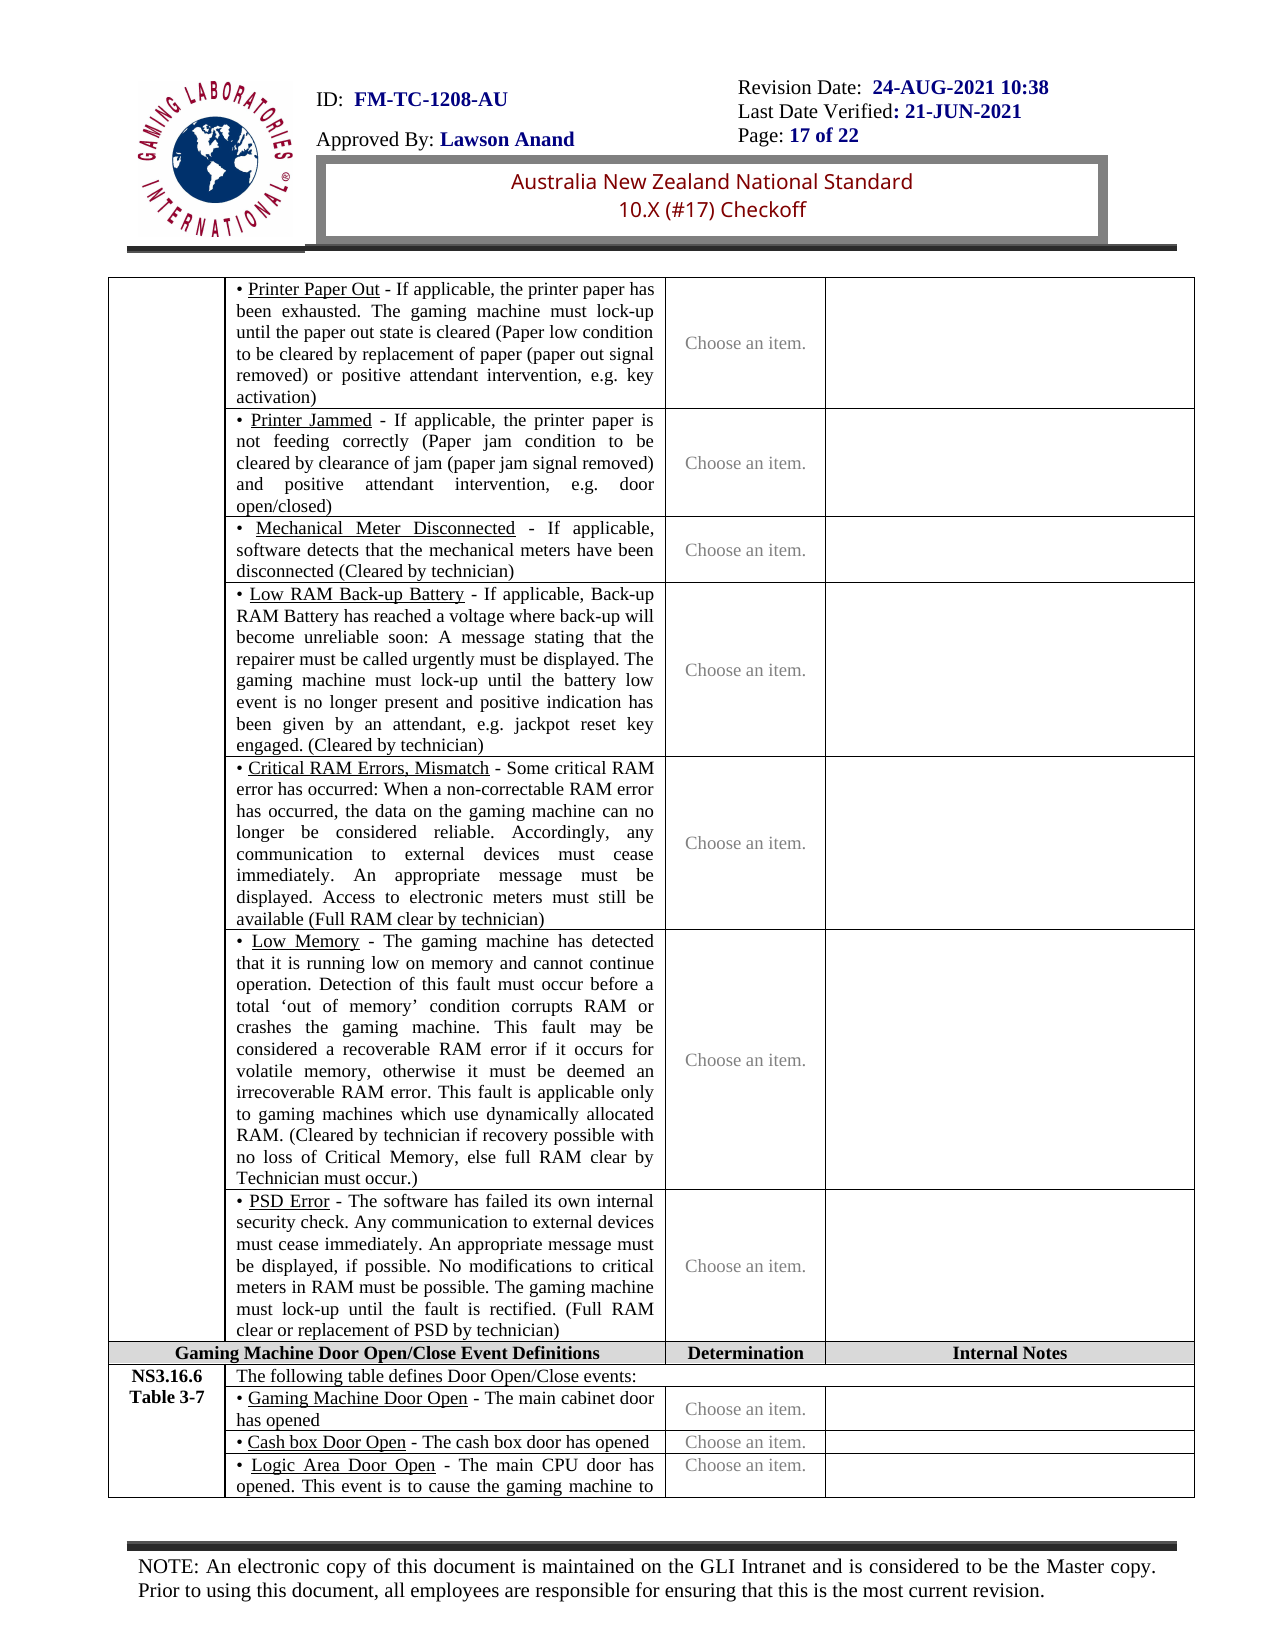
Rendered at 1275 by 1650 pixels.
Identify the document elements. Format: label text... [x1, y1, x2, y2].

table_cell • Gaming Machine Door Open - The main cabinet door has opened [226, 1387, 665, 1430]
table_cell • Low RAM Back-up Battery - If applicable, Back-up RAM Battery has reached a voltage where back-up will become unreliable soon: A message stating that the repairer must be called urgently must be displayed. The gaming machine must lock-up until the battery low event is no longer present and positive indication has been given by an attendant, e.g. jackpot reset key engaged. (Cleared by technician) [226, 583, 665, 756]
table_cell The following table defines Door Open/Close events: [226, 1365, 1194, 1386]
table_cell [666, 1454, 825, 1497]
table_cell • Cash box Door Open - The cash box door has opened [226, 1431, 665, 1453]
table_cell NS3.16.6 Table 3-7 [109, 1365, 224, 1497]
table_cell • Critical RAM Errors, Mismatch - Some critical RAM error has occurred: When a non-correctable RAM error has occurred, the data on the gaming machine can no longer be considered reliable. Accordingly, any communication to external devices must cease immediately. An appropriate message must be displayed. Access to electronic meters must still be available (Full RAM clear by technician) [226, 757, 665, 929]
table_cell Internal Notes [826, 1342, 1194, 1363]
table_cell [826, 1431, 1194, 1453]
table_cell [826, 1190, 1194, 1341]
table_cell [666, 1431, 825, 1453]
table_cell [666, 1387, 825, 1430]
table_cell Gaming Machine Door Open/Close Event Definitions [109, 1342, 665, 1363]
table_cell [826, 930, 1194, 1189]
table_cell • Printer Paper Out - If applicable, the printer paper has been exhausted. The gaming machine must lock-up until the paper out state is cleared (Paper low condition to be cleared by replacement of paper (paper out signal removed) or positive attendant intervention, e.g. key activation) [226, 278, 665, 407]
table_cell Determination [666, 1342, 825, 1363]
table_cell [826, 757, 1194, 929]
picture [137, 81, 293, 237]
table_cell [666, 583, 825, 756]
table_cell [666, 757, 825, 929]
table_cell [826, 1387, 1194, 1430]
table_cell [666, 409, 825, 516]
table_cell [666, 278, 825, 407]
table_cell [826, 278, 1194, 407]
table_cell [826, 1454, 1194, 1497]
table_cell [666, 1190, 825, 1341]
table_cell [826, 583, 1194, 756]
table_cell • Printer Jammed - If applicable, the printer paper is not feeding correctly (Paper jam condition to be cleared by clearance of jam (paper jam signal removed) and positive attendant intervention, e.g. door open/closed) [226, 409, 665, 516]
table_cell [666, 930, 825, 1189]
table_cell [826, 409, 1194, 516]
table_cell • Low Memory - The gaming machine has detected that it is running low on memory and cannot continue operation. Detection of this fault must occur before a total ‘out of memory’ condition corrupts RAM or crashes the gaming machine. This fault may be considered a recoverable RAM error if it occurs for volatile memory, otherwise it must be deemed an irrecoverable RAM error. This fault is applicable only to gaming machines which use dynamically allocated RAM. (Cleared by technician if recovery possible with no loss of Critical Memory, else full RAM clear by Technician must occur.) [226, 930, 665, 1189]
table_cell [666, 517, 825, 582]
table_cell • PSD Error - The software has failed its own internal security check. Any communication to external devices must cease immediately. An appropriate message must be displayed, if possible. No modifications to critical meters in RAM must be possible. The gaming machine must lock-up until the fault is rectified. (Full RAM clear or replacement of PSD by technician) [226, 1190, 665, 1341]
table_cell • Mechanical Meter Disconnected - If applicable, software detects that the mechanical meters have been disconnected (Cleared by technician) [226, 517, 665, 582]
table_cell [826, 517, 1194, 582]
